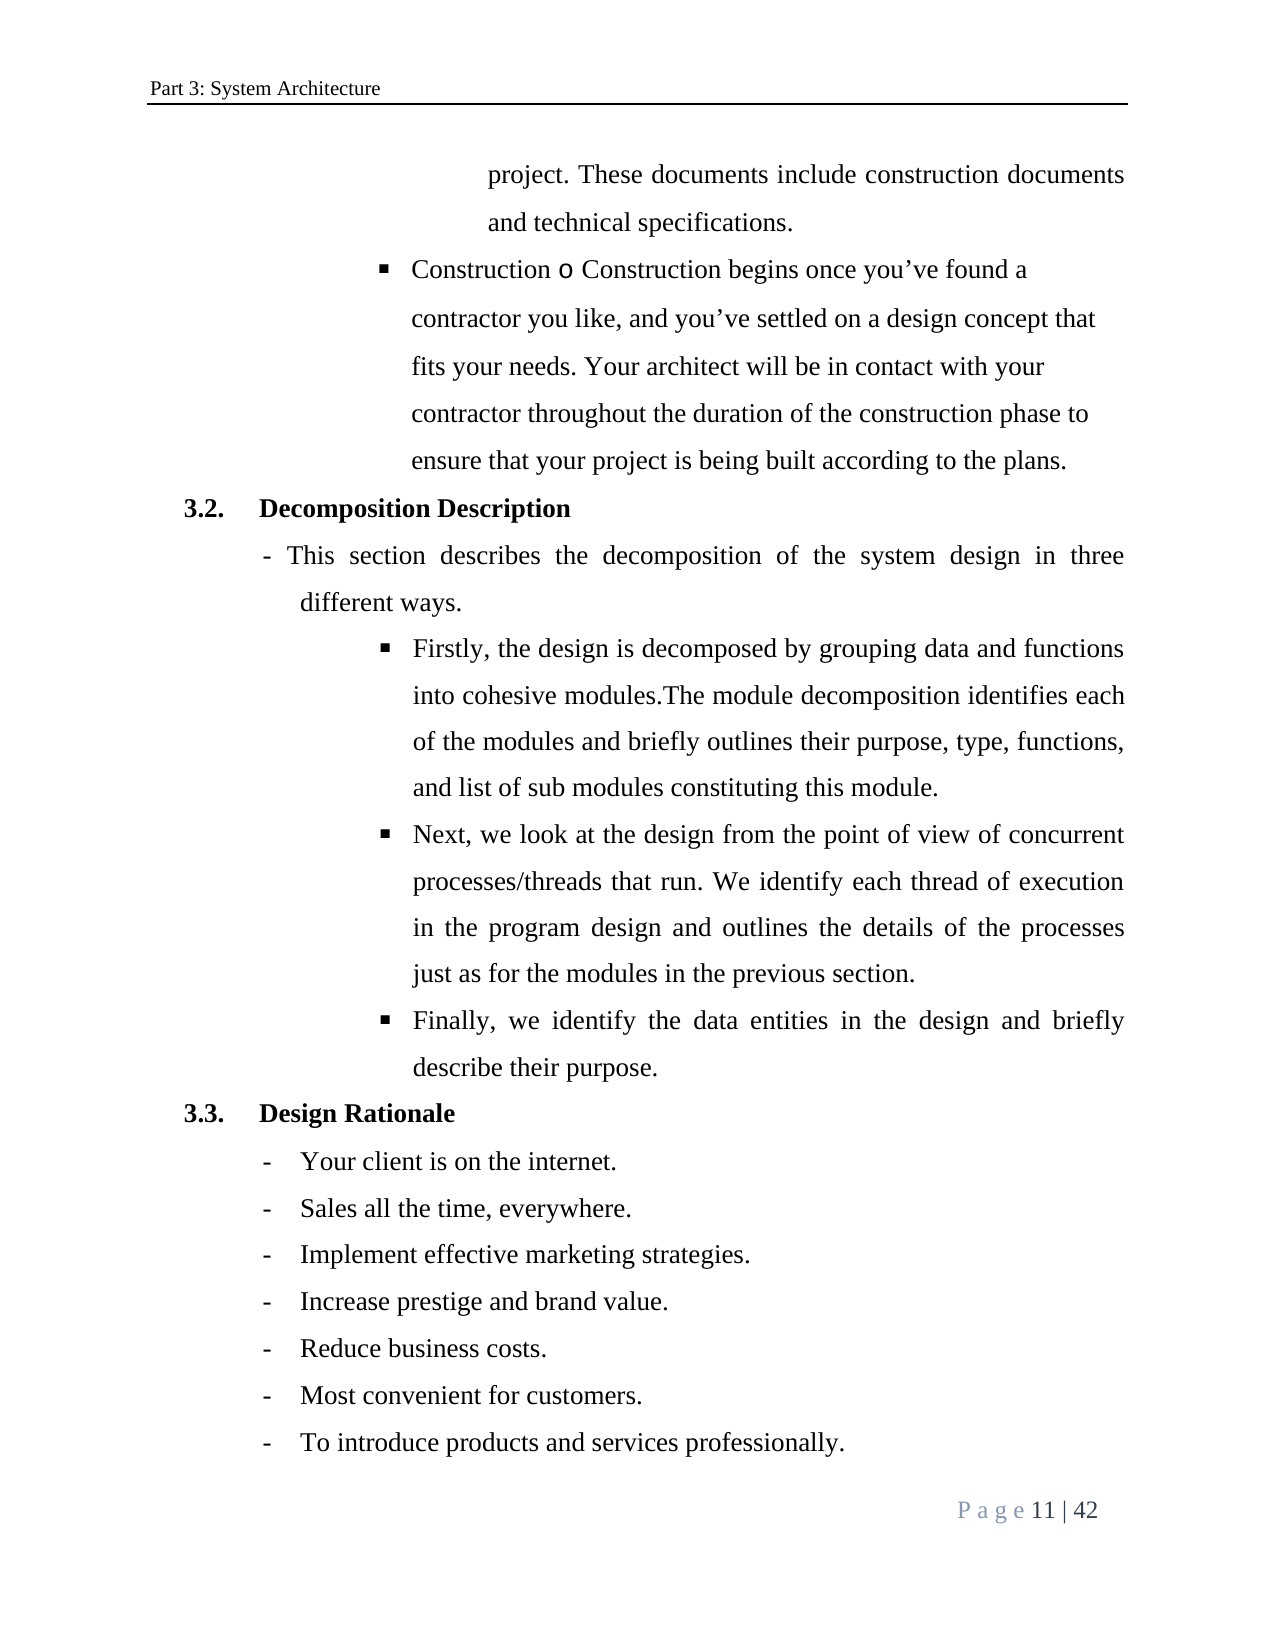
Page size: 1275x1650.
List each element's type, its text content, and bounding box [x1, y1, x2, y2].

list Firstly, the design is decomposed by grouping data and functions into cohesive modules.The module decomposition identifies each of the modules and briefly outlines their purpose, type, functions, and list of sub modules constituting this module. [375, 632, 1125, 803]
list Sales all the time, everywhere. [262, 1192, 1125, 1223]
subtitle 3.2. Decomposition Description [150, 492, 1125, 523]
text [450, 159, 1125, 237]
list To introduce products and services professionally. [262, 1426, 1125, 1457]
subtitle 3.3. Design Rationale [150, 1097, 1125, 1128]
list Reduce business costs. [262, 1332, 1125, 1363]
list Next, we look at the design from the point of view of concurrent processes/threads that run. We identify each thread of execution in the program design and outlines the details of the processes just as for the modules in the previous section. [375, 818, 1125, 989]
text - This section describes the decomposition of the system design in three different ways. [262, 539, 1125, 617]
list Finally, we identify the data entities in the design and briefly describe their purpose. [375, 1004, 1125, 1082]
list Your client is on the internet. [262, 1145, 1125, 1176]
list Construction o Construction begins once you’ve found a contractor you like, and you’ve settled on a design concept that fits your needs. Your architect will be in contact with your contractor throughout the duration of the construction phase to ensure that your project is being built according to the plans. [373, 253, 1126, 475]
list Increase prestige and brand value. [262, 1285, 1125, 1316]
list Implement effective marketing strategies. [262, 1238, 1125, 1270]
list Most convenient for customers. [262, 1379, 1125, 1410]
